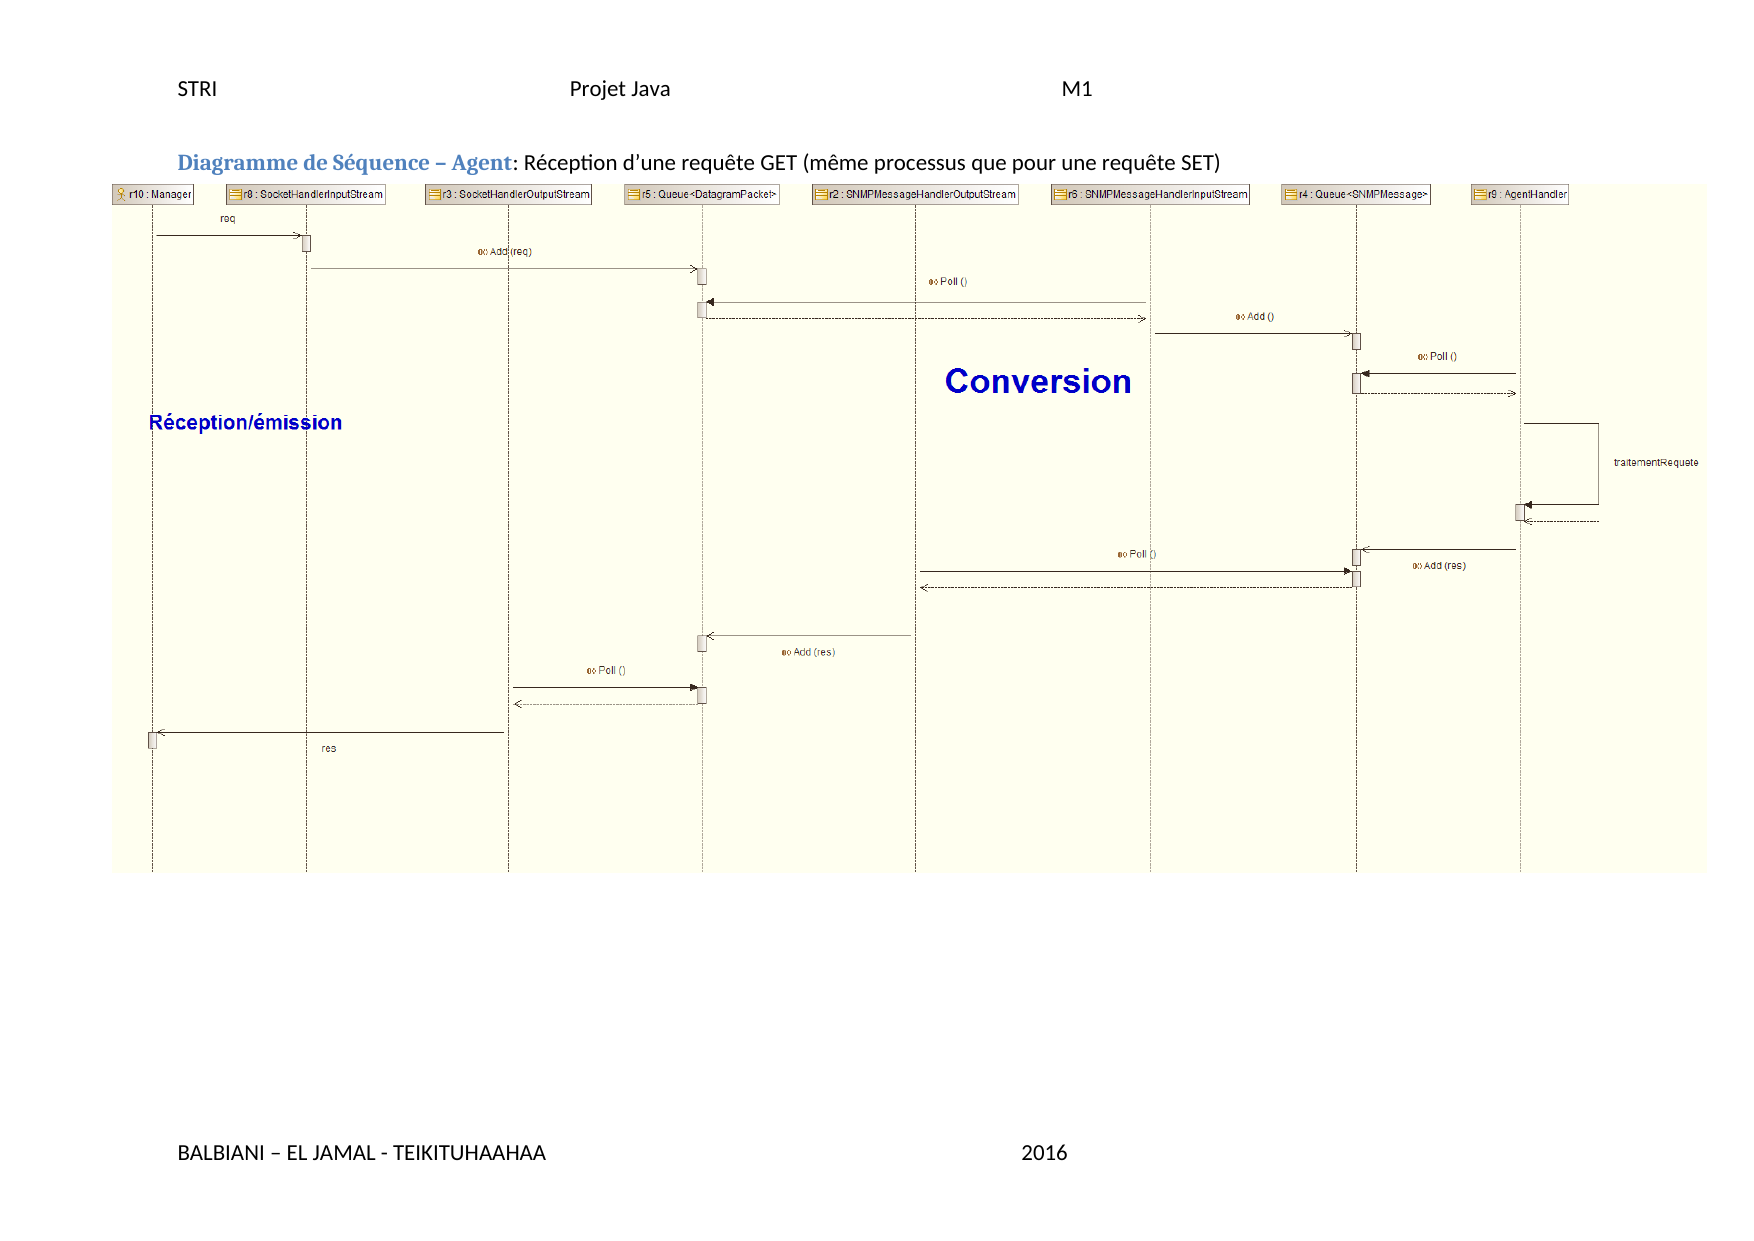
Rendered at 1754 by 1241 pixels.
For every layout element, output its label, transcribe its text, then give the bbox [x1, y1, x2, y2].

picture [103, 175, 1714, 881]
text Diagramme de Séquence – Agent: Réception d’une requête GET (même processus que pour une requête SET) [148, 148, 1606, 175]
